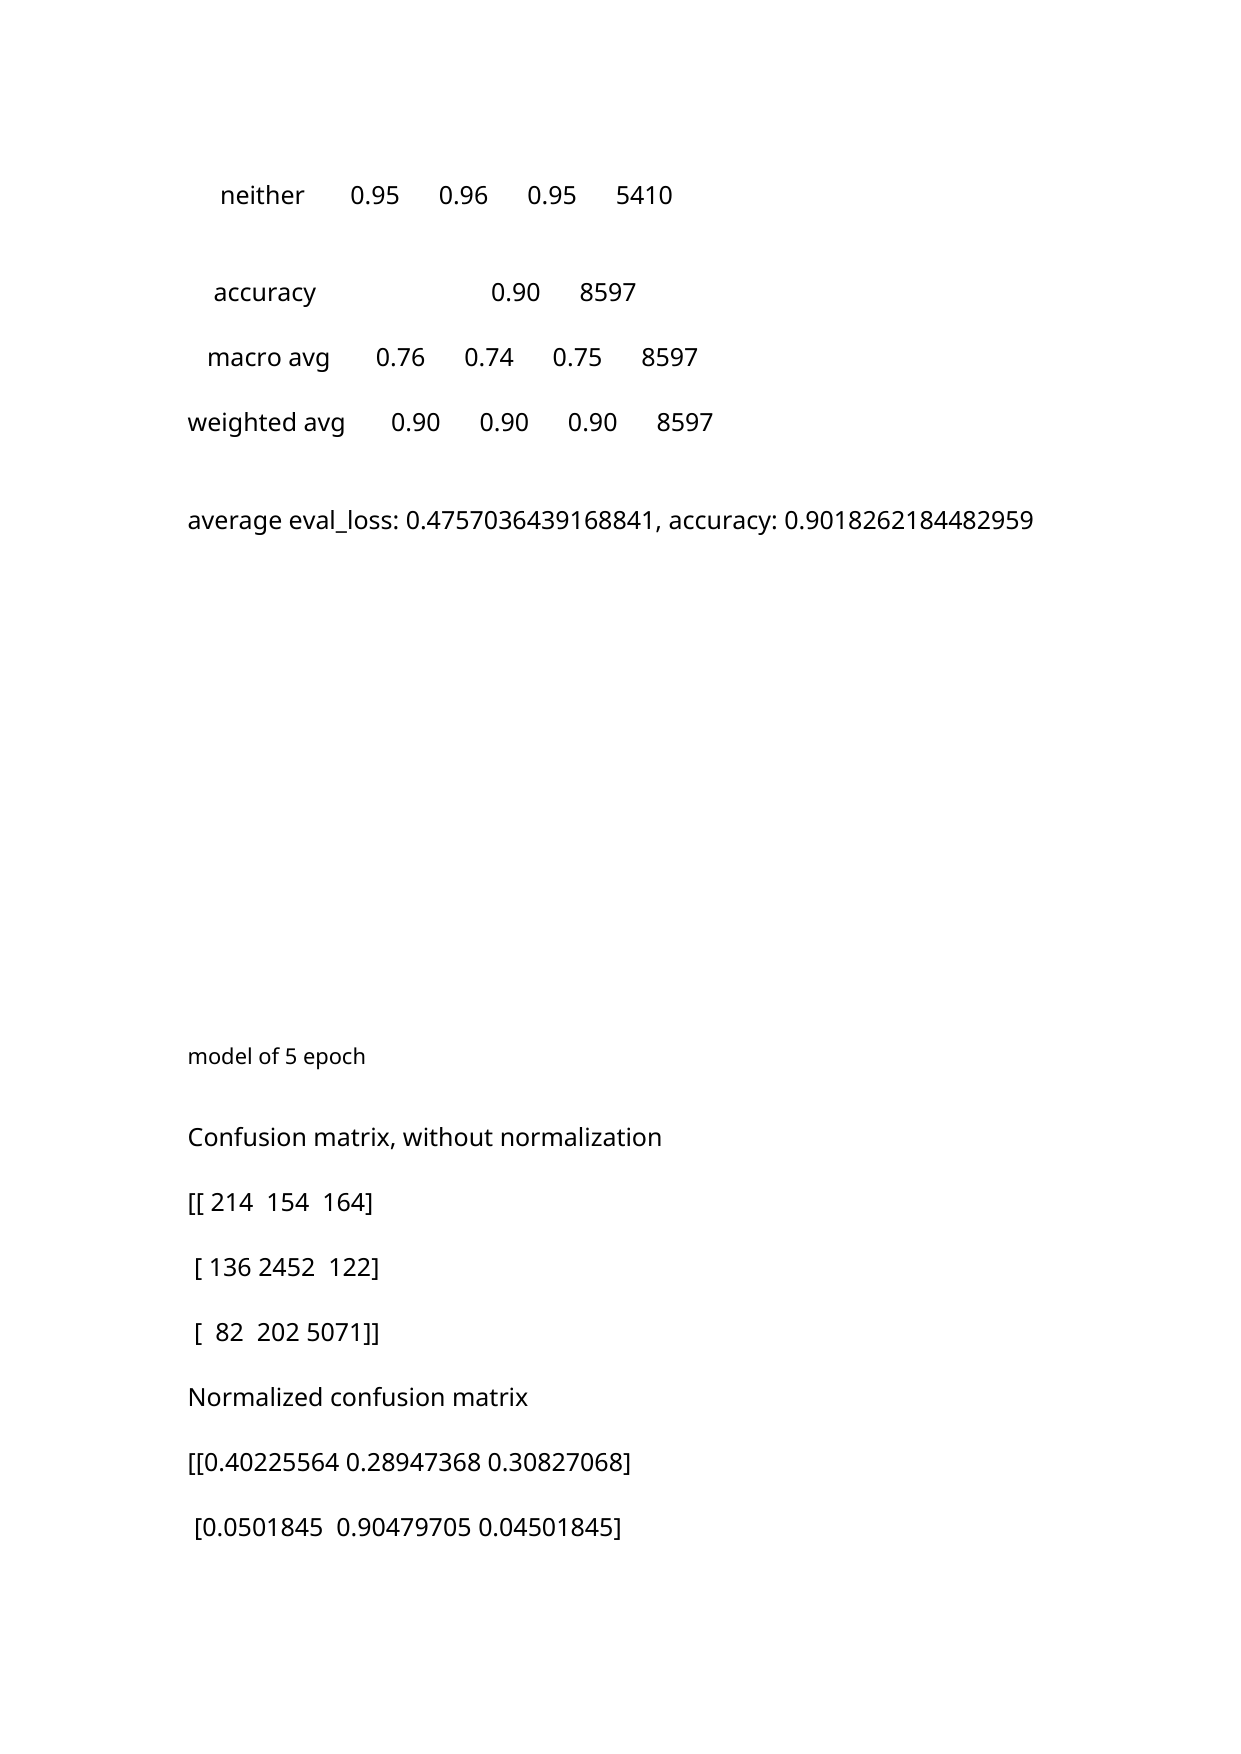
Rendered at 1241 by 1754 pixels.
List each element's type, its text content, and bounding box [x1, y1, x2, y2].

text accuracy 0.90 8597 [187, 259, 1053, 324]
text [[ 214 154 164] [187, 1169, 1053, 1234]
text average eval_loss: 0.4757036439168841, accuracy: 0.9018262184482959 [187, 487, 1053, 552]
text Normalized confusion matrix [187, 1364, 1053, 1429]
text [ 82 202 5071]] [187, 1299, 1053, 1364]
text [0.0501845 0.90479705 0.04501845] [187, 1494, 1053, 1559]
text model of 5 epoch [187, 1039, 1053, 1072]
text [[0.40225564 0.28947368 0.30827068] [187, 1429, 1053, 1494]
text [ 136 2452 122] [187, 1234, 1053, 1299]
text Confusion matrix, without normalization [187, 1104, 1053, 1169]
text macro avg 0.76 0.74 0.75 8597 [187, 324, 1053, 389]
text neither 0.95 0.96 0.95 5410 [187, 162, 1053, 227]
text weighted avg 0.90 0.90 0.90 8597 [187, 389, 1053, 454]
